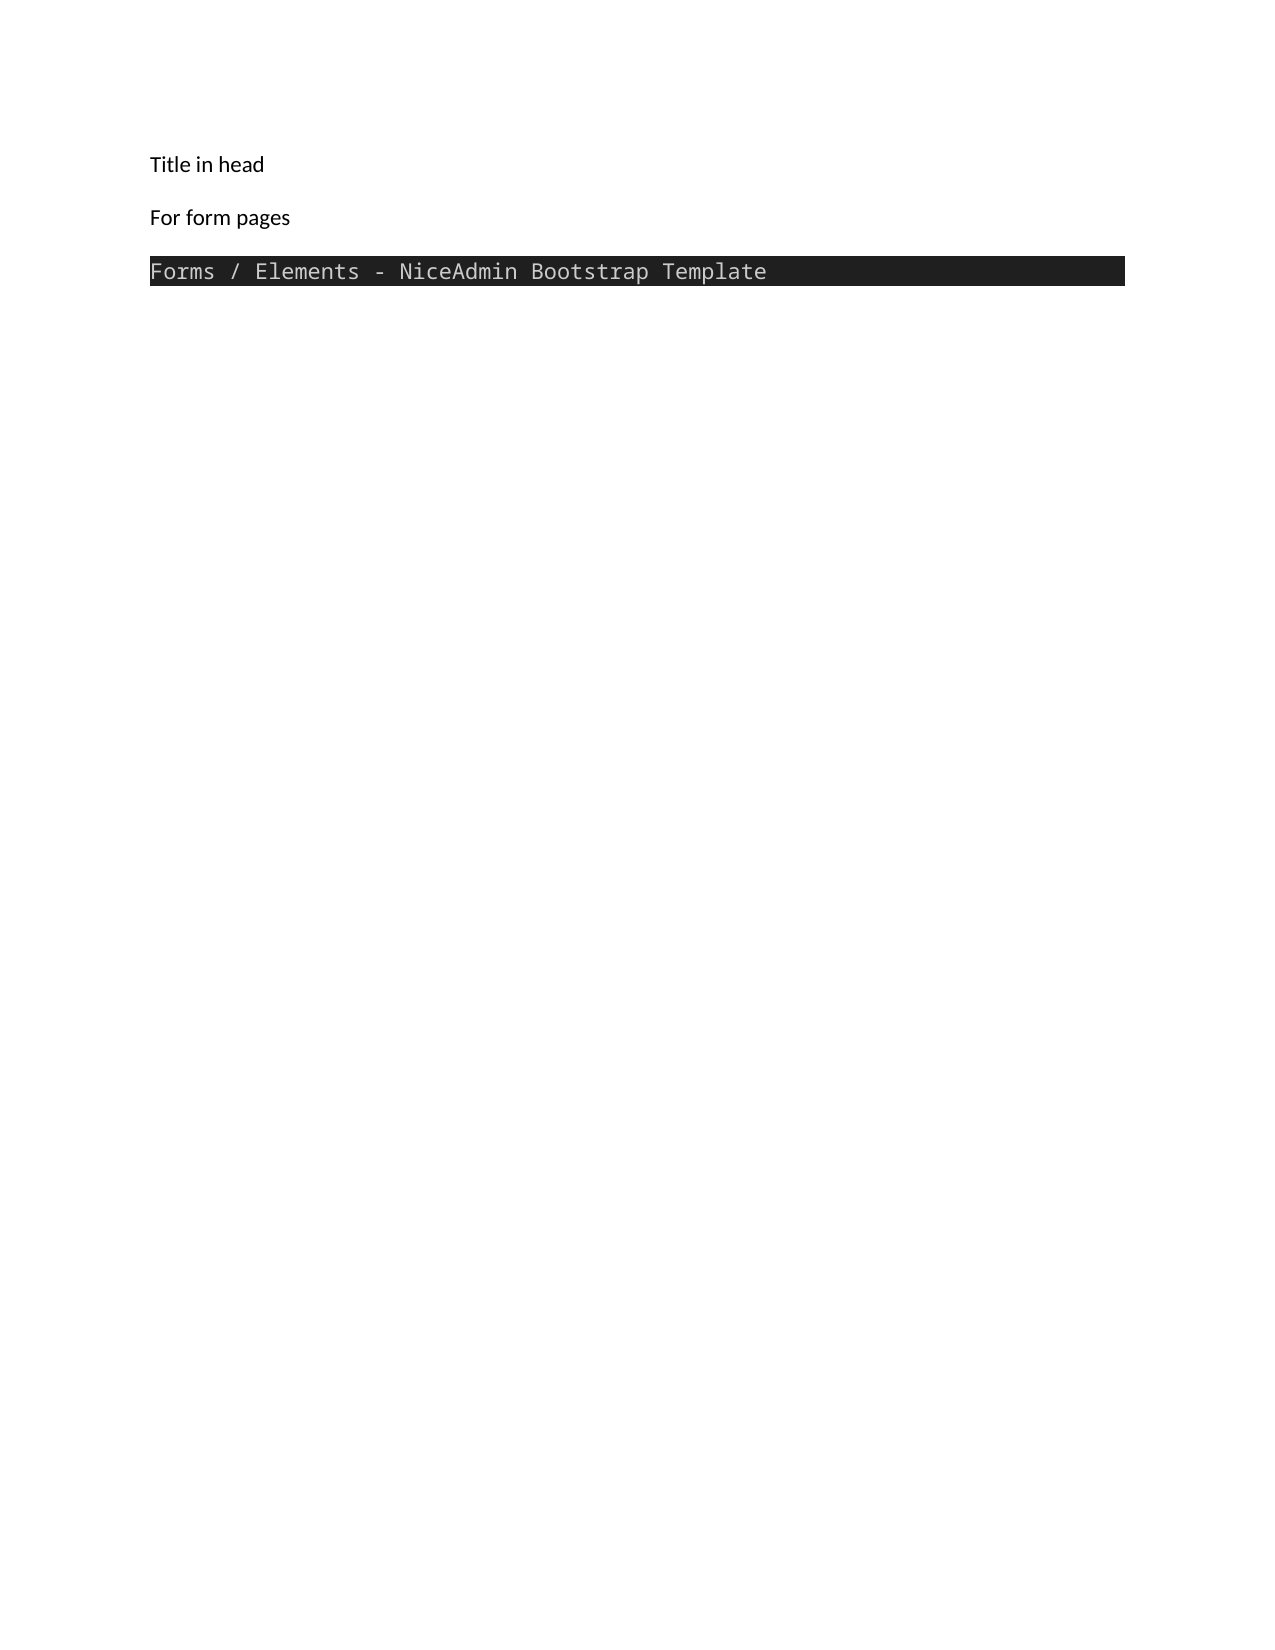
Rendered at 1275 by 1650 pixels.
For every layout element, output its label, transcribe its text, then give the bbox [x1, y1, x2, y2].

text Forms / Elements - NiceAdmin Bootstrap Template [150, 256, 1125, 286]
text Title in head [150, 150, 1125, 178]
text For form pages [150, 203, 1125, 231]
